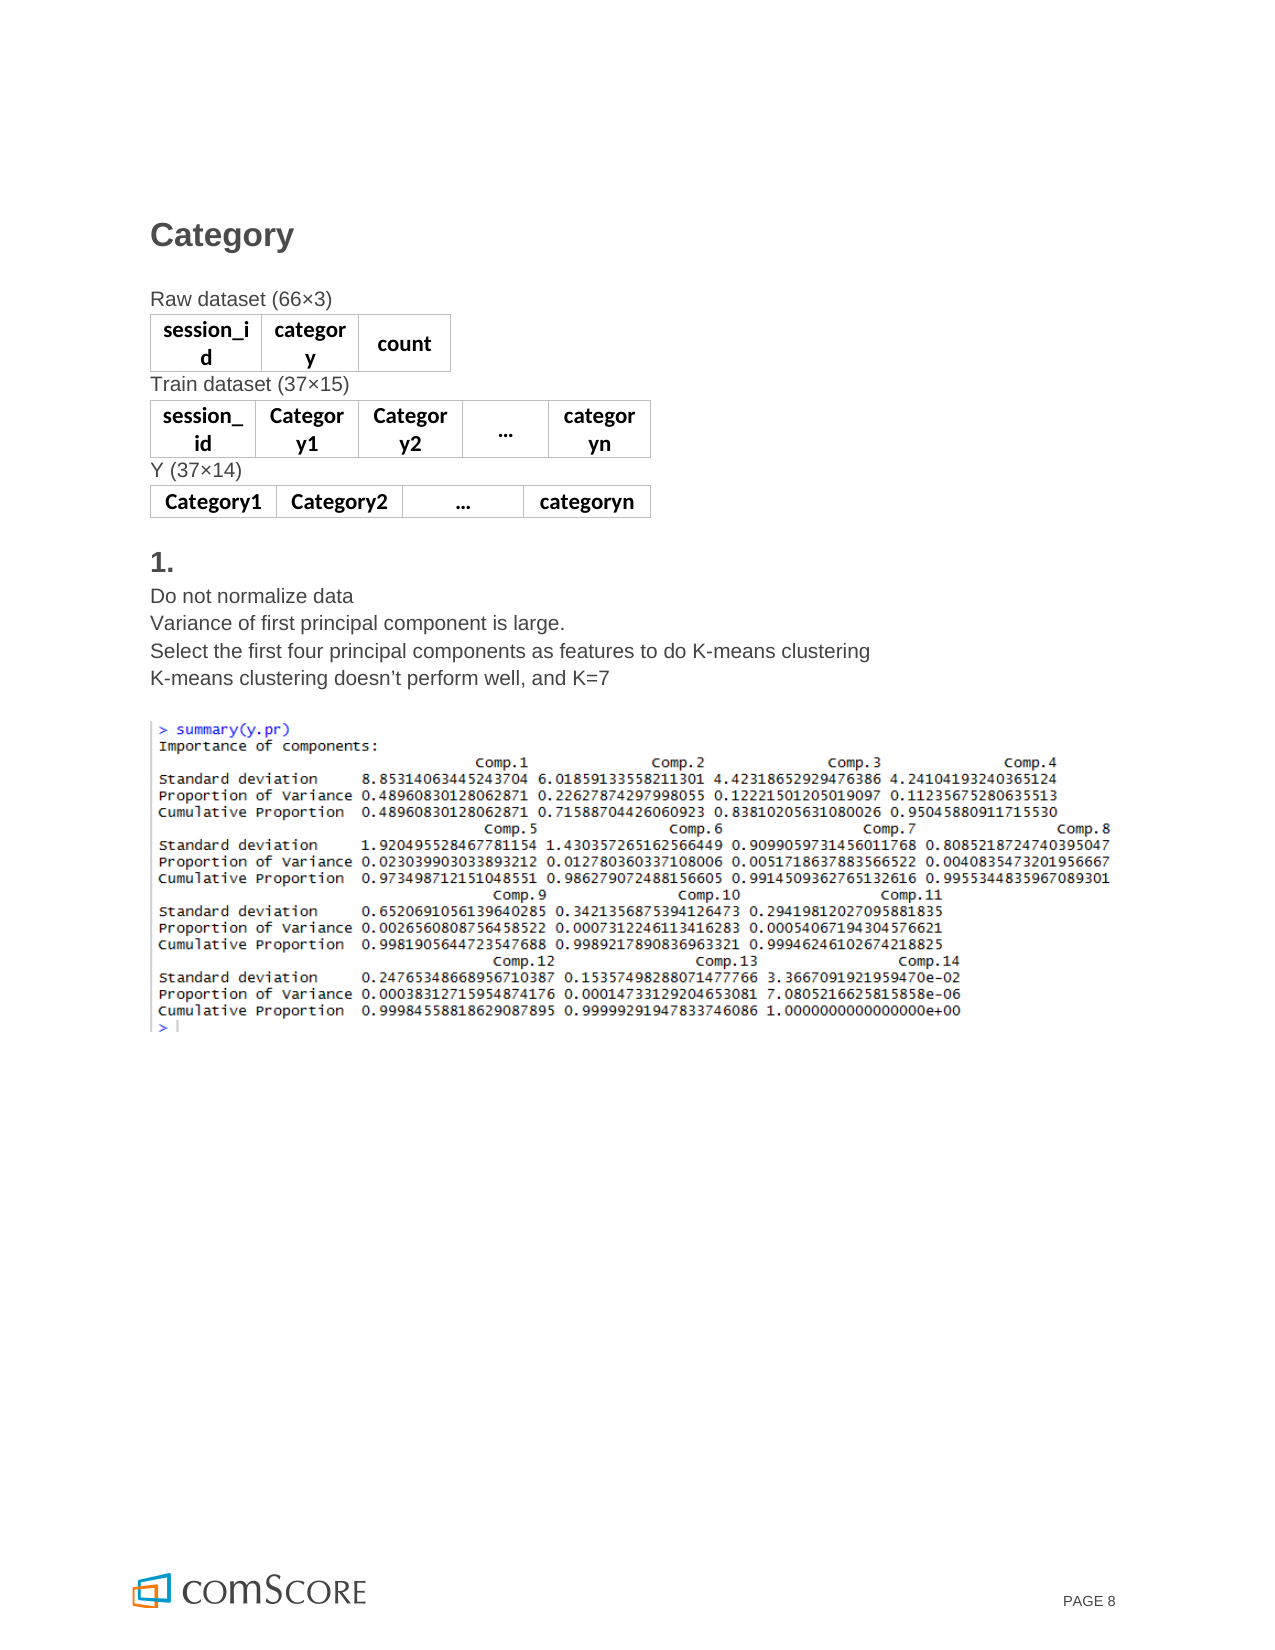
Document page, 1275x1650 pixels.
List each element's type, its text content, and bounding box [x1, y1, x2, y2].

picture [132, 1573, 366, 1608]
table_header Category2 [277, 486, 402, 517]
table_header Category1 [151, 486, 276, 517]
text K-means clustering doesn’t perform well, and K=7 [150, 666, 1125, 690]
text Select the first four principal components as features to do K-means clustering [150, 639, 1125, 663]
table_header session_id [151, 315, 261, 371]
text Raw dataset (66×3) [150, 287, 1125, 311]
text 1. [150, 545, 1125, 579]
table_header … [463, 401, 548, 457]
text Y (37×14) [150, 458, 1125, 482]
text Do not normalize data [150, 584, 1125, 608]
table_header categoryn [549, 401, 650, 457]
table_header Category1 [256, 401, 358, 457]
text Category [150, 215, 1125, 253]
picture [150, 721, 1125, 1032]
text Variance of first principal component is large. [150, 611, 1125, 635]
text Train dataset (37×15) [150, 372, 1125, 396]
table_header … [403, 486, 523, 517]
table_header count [359, 315, 450, 371]
table_header Category2 [359, 401, 462, 457]
table_header session_id [151, 401, 255, 457]
table_header categoryn [524, 486, 650, 517]
table_header category [262, 315, 358, 371]
